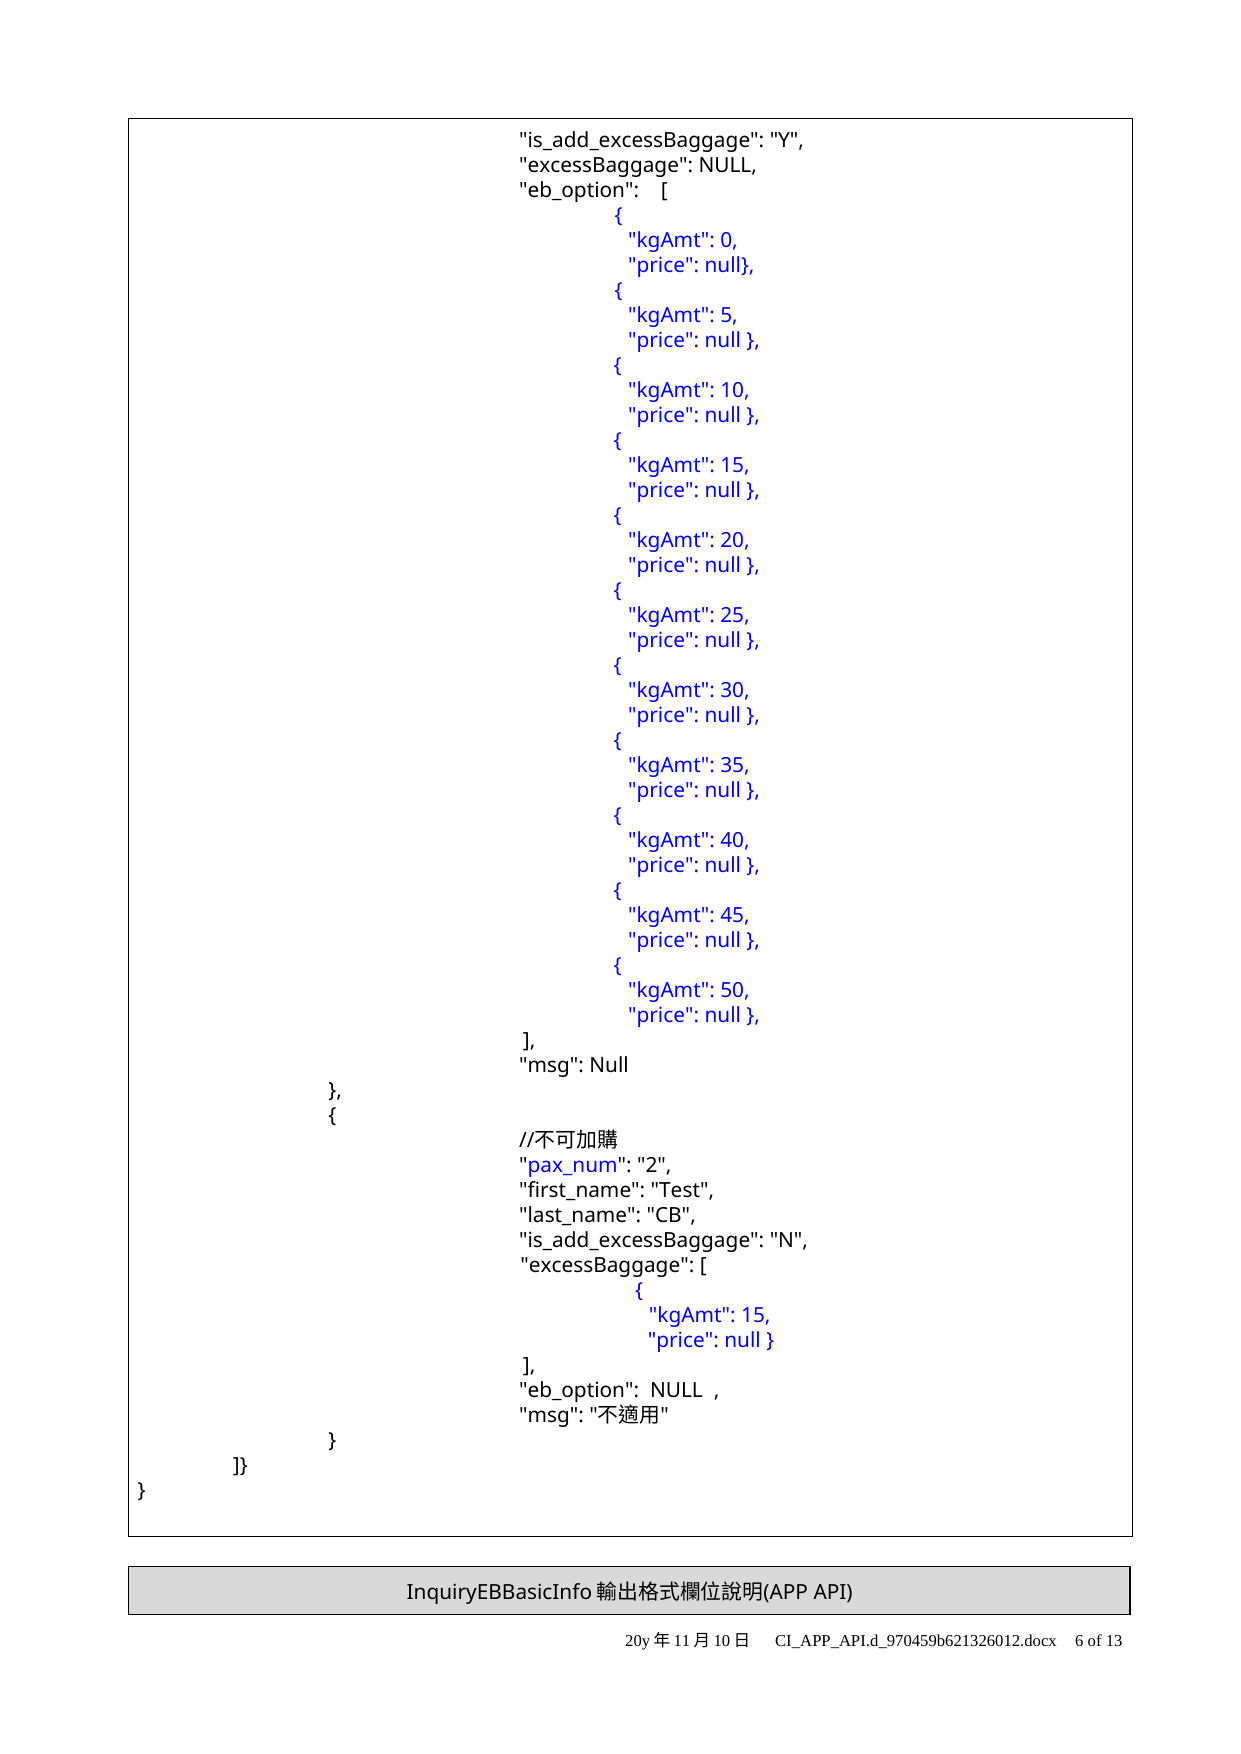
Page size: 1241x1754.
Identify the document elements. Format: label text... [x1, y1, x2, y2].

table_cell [129, 119, 1132, 1536]
table_header InquiryEBBasicInfo輸出格式欄位說明(APP API) [129, 1567, 1129, 1614]
